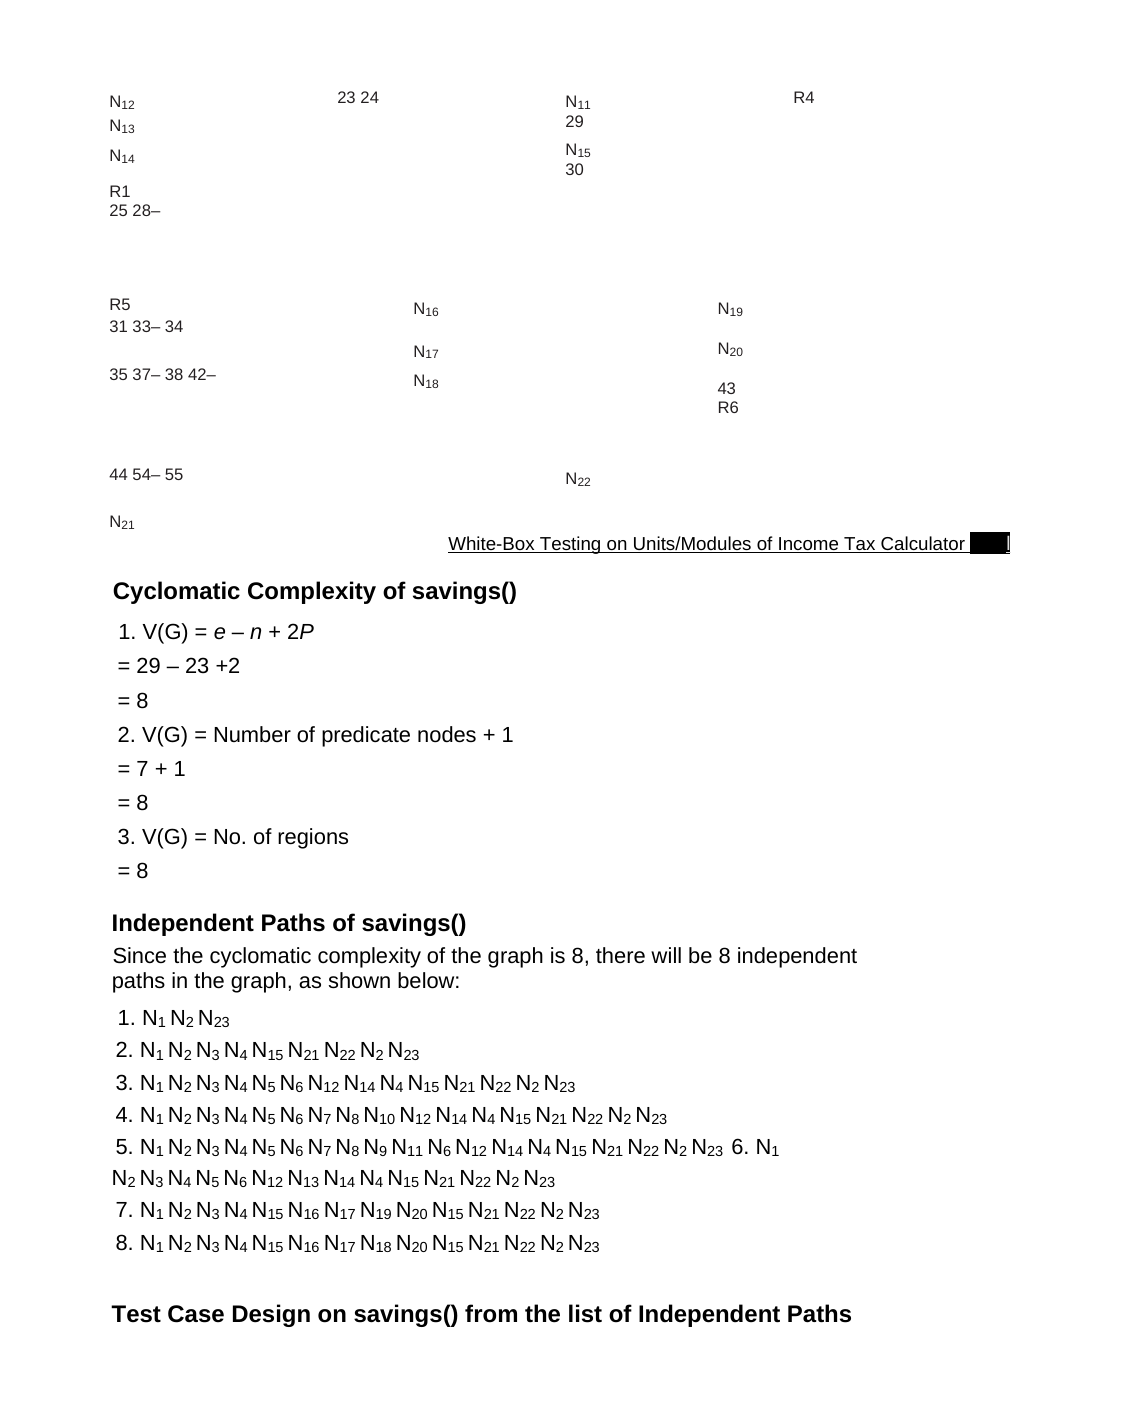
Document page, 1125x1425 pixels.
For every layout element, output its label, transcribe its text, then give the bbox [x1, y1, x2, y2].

text 44 54– 55 [109, 465, 565, 484]
text = 29 – 23 +2 [111, 653, 1021, 679]
text N14 [109, 142, 565, 166]
text N11 [565, 88, 793, 112]
text 29 [565, 112, 1021, 131]
text = 7 + 1 [111, 756, 1021, 781]
text N15 [565, 136, 1021, 160]
text Since the cyclomatic complexity of the graph is 8, there will be 8 independent paths in the graph, as shown below: [112, 943, 868, 993]
text N16 [413, 294, 717, 318]
text = 8 [111, 858, 1021, 884]
text N12 [109, 88, 337, 112]
text 2. V(G) = Number of predicate nodes + 1 [111, 722, 1021, 747]
text 43 [717, 379, 1021, 398]
text N18 [413, 367, 717, 391]
text 5. N1 N2 N3 N4 N5 N6 N7 N8 N9 N11 N6 N12 N14 N4 N15 N21 N22 N2 N23 6. N1 N2 N3 N4 N5 N6 N12 N13 N14 N4 N15 N21 N22 N2 N23 [111, 1131, 806, 1191]
text 7. N1 N2 N3 N4 N15 N16 N17 N19 N20 N15 N21 N22 N2 N23 [111, 1194, 1021, 1223]
text = 8 [111, 790, 1021, 815]
text 35 37– 38 42– [109, 365, 413, 384]
text N17 [413, 337, 717, 361]
text 30 [565, 160, 1021, 179]
text N22 [565, 465, 1021, 489]
text Independent Paths of savings() [111, 909, 1021, 937]
text 2. N1 N2 N3 N4 N15 N21 N22 N2 N23 [111, 1034, 1021, 1063]
text N21 [109, 508, 565, 532]
text White-Box Testing on Units/Modules of Income Tax Calculator 567l [109, 532, 970, 554]
text 31 33– 34 [109, 316, 413, 336]
text 25 28– [109, 201, 565, 220]
text 1. V(G) = e – n + 2P [111, 619, 1021, 644]
text 23 24 [337, 88, 565, 107]
text Test Case Design on savings() from the list of Independent Paths [111, 1300, 1021, 1328]
text Cyclomatic Complexity of savings() [113, 577, 1021, 604]
text N20 [717, 334, 1021, 358]
text 1. N1 N2 N23 [111, 1002, 1021, 1031]
text 4. N1 N2 N3 N4 N5 N6 N7 N8 N10 N12 N14 N4 N15 N21 N22 N2 N23 [111, 1099, 1021, 1127]
text 3. N1 N2 N3 N4 N5 N6 N12 N14 N4 N15 N21 N22 N2 N23 [111, 1067, 1021, 1095]
text 8. N1 N2 N3 N4 N15 N16 N17 N18 N20 N15 N21 N22 N2 N23 [111, 1226, 1021, 1255]
text N13 [109, 112, 565, 136]
text R1 [109, 181, 565, 201]
text 3. V(G) = No. of regions [111, 824, 1021, 849]
text R5 [109, 294, 413, 314]
text R4 [793, 88, 1021, 107]
text R6 [717, 398, 1021, 417]
text = 8 [111, 688, 1021, 713]
text N19 [717, 294, 1021, 318]
